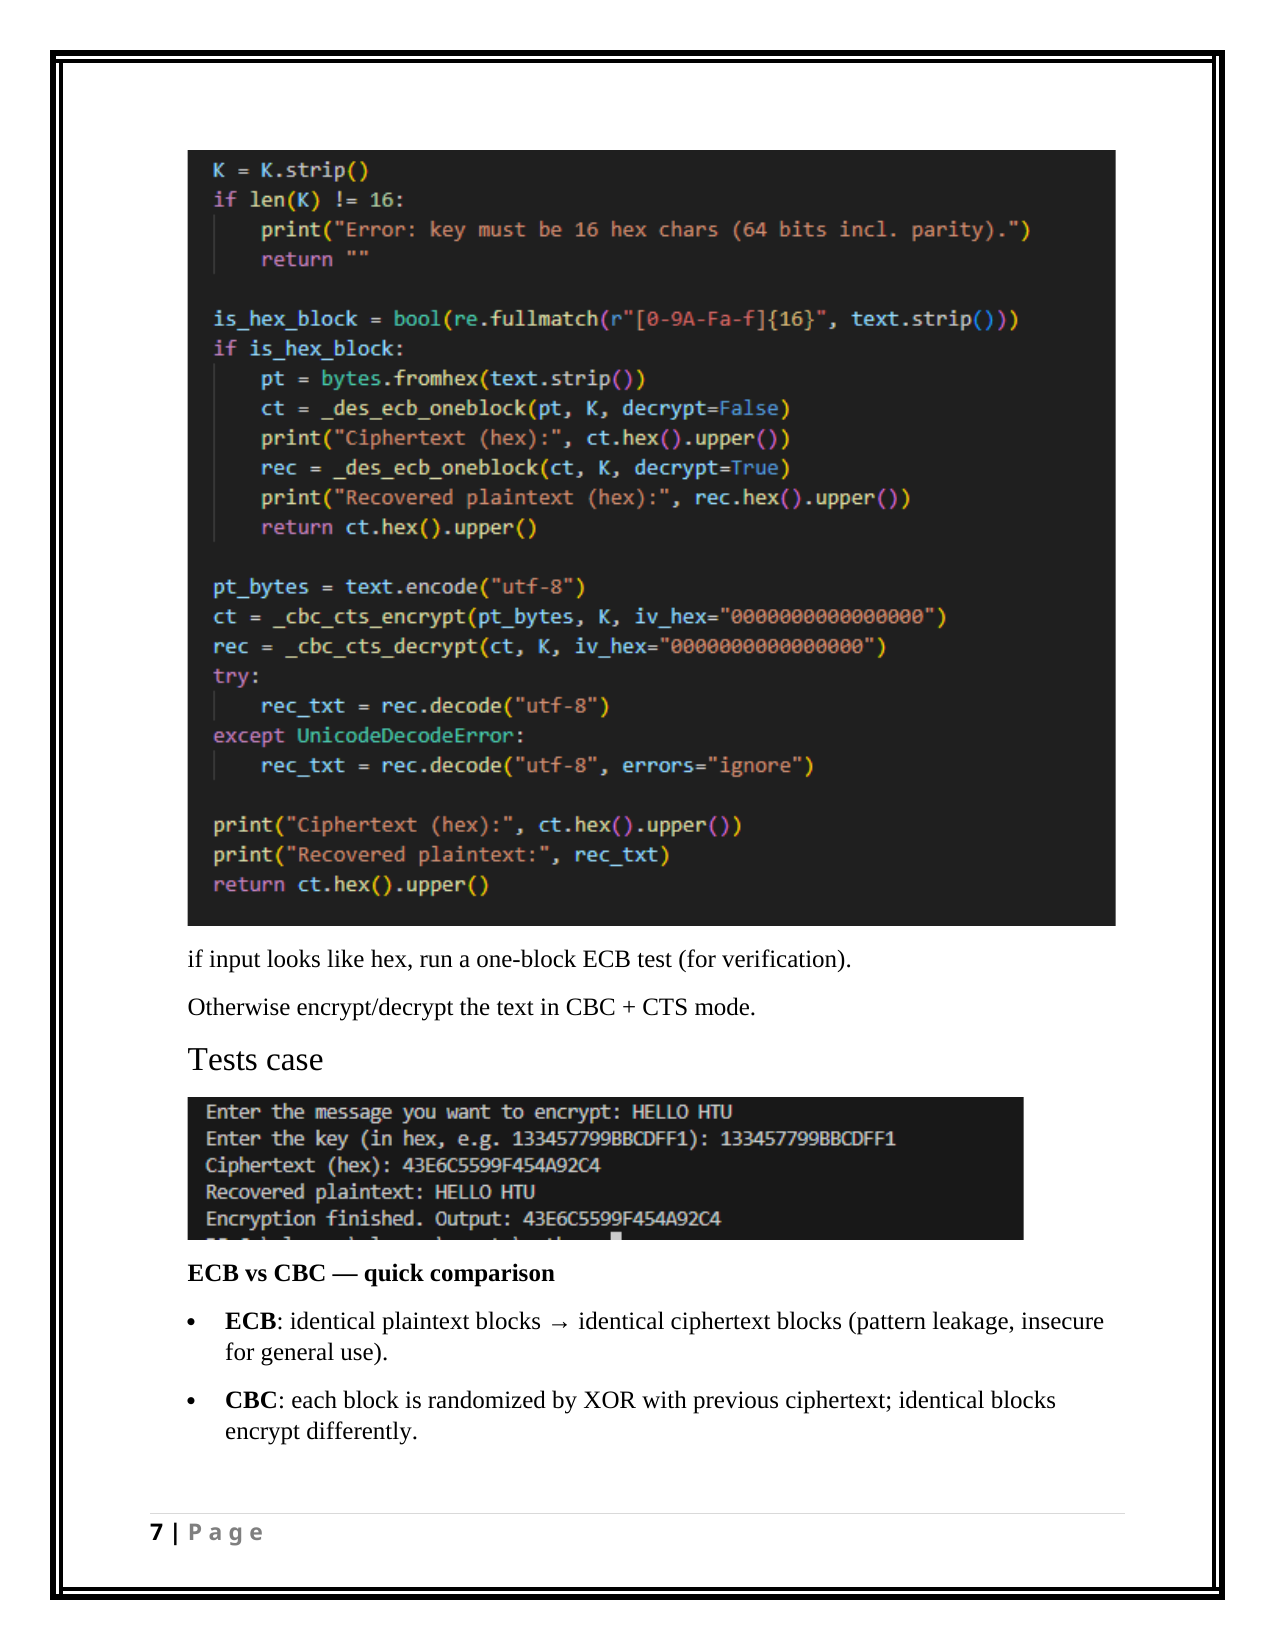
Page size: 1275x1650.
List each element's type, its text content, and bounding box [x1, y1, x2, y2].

text Tests case [187, 1039, 1125, 1078]
text Otherwise encrypt/decrypt the text in CBC + CTS mode. [187, 992, 1125, 1020]
picture [187, 150, 1116, 926]
picture [187, 1097, 1024, 1240]
text ECB vs CBC — quick comparison [187, 1258, 1125, 1287]
list ECB: identical plaintext blocks → identical ciphertext blocks (pattern leakage, insecure for general use). [187, 1306, 1125, 1366]
list CBC: each block is randomized by XOR with previous ciphertext; identical blocks encrypt differently. [187, 1385, 1125, 1445]
text if input looks like hex, run a one-block ECB test (for verification). [187, 944, 1125, 973]
